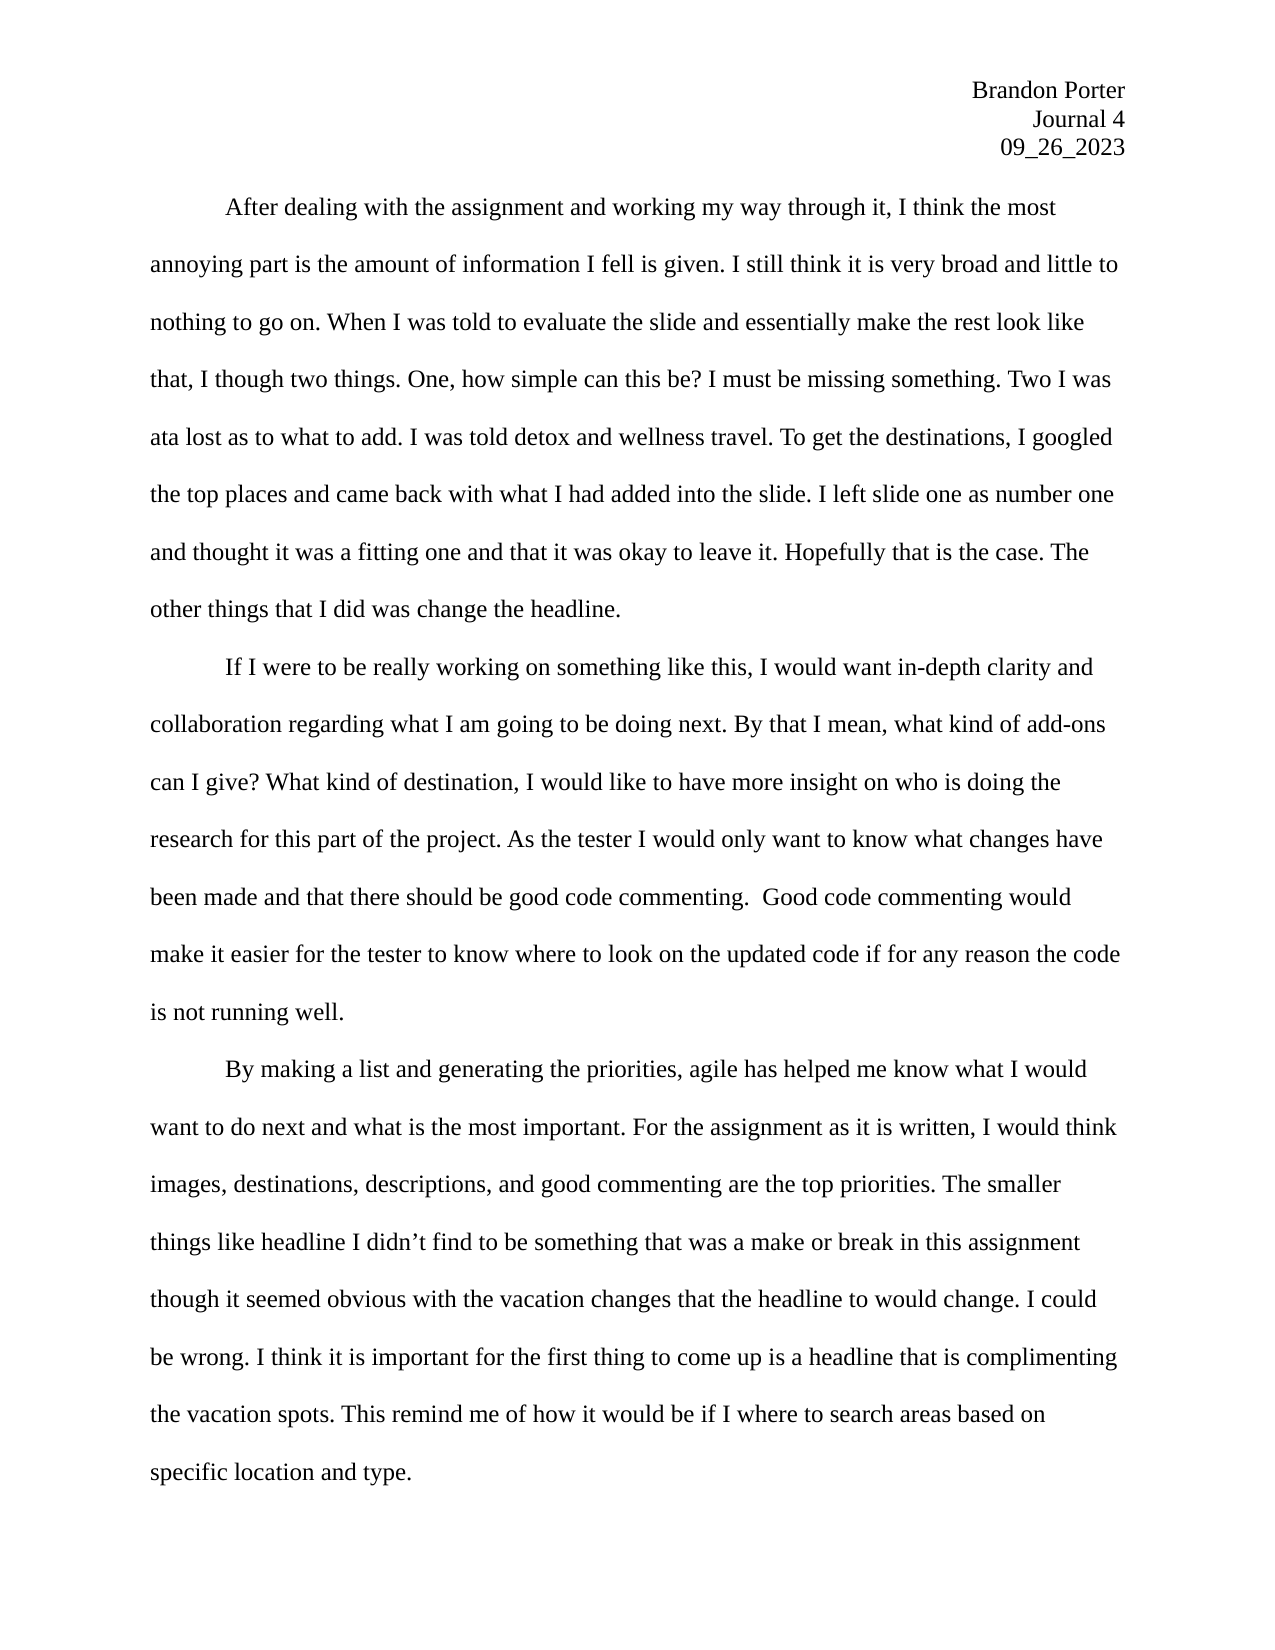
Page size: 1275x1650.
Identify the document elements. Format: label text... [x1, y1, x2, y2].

text If I were to be really working on something like this, I would want in-depth clarity and collaboration regarding what I am going to be doing next. By that I mean, what kind of add-ons can I give? What kind of destination, I would like to have more insight on who is doing the research for this part of the project. As the tester I would only want to know what changes have been made and that there should be good code commenting. Good code commenting would make it easier for the tester to know where to look on the updated code if for any reason the code is not running well. [150, 652, 1125, 1026]
text By making a list and generating the priorities, agile has helped me know what I would want to do next and what is the most important. For the assignment as it is written, I would think images, destinations, descriptions, and good commenting are the top priorities. The smaller things like headline I didn’t find to be something that was a make or break in this assignment though it seemed obvious with the vacation changes that the headline to would change. I could be wrong. I think it is important for the first thing to come up is a headline that is complimenting the vacation spots. This remind me of how it would be if I where to search areas based on specific location and type. [150, 1054, 1125, 1486]
text After dealing with the assignment and working my way through it, I think the most annoying part is the amount of information I fell is given. I still think it is very broad and little to nothing to go on. When I was told to evaluate the slide and essentially make the rest look like that, I though two things. One, how simple can this be? I must be missing something. Two I was ata lost as to what to add. I was told detox and wellness travel. To get the destinations, I googled the top places and came back with what I had added into the slide. I left slide one as number one and thought it was a fitting one and that it was okay to leave it. Hopefully that is the case. The other things that I did was change the headline. [150, 192, 1125, 623]
